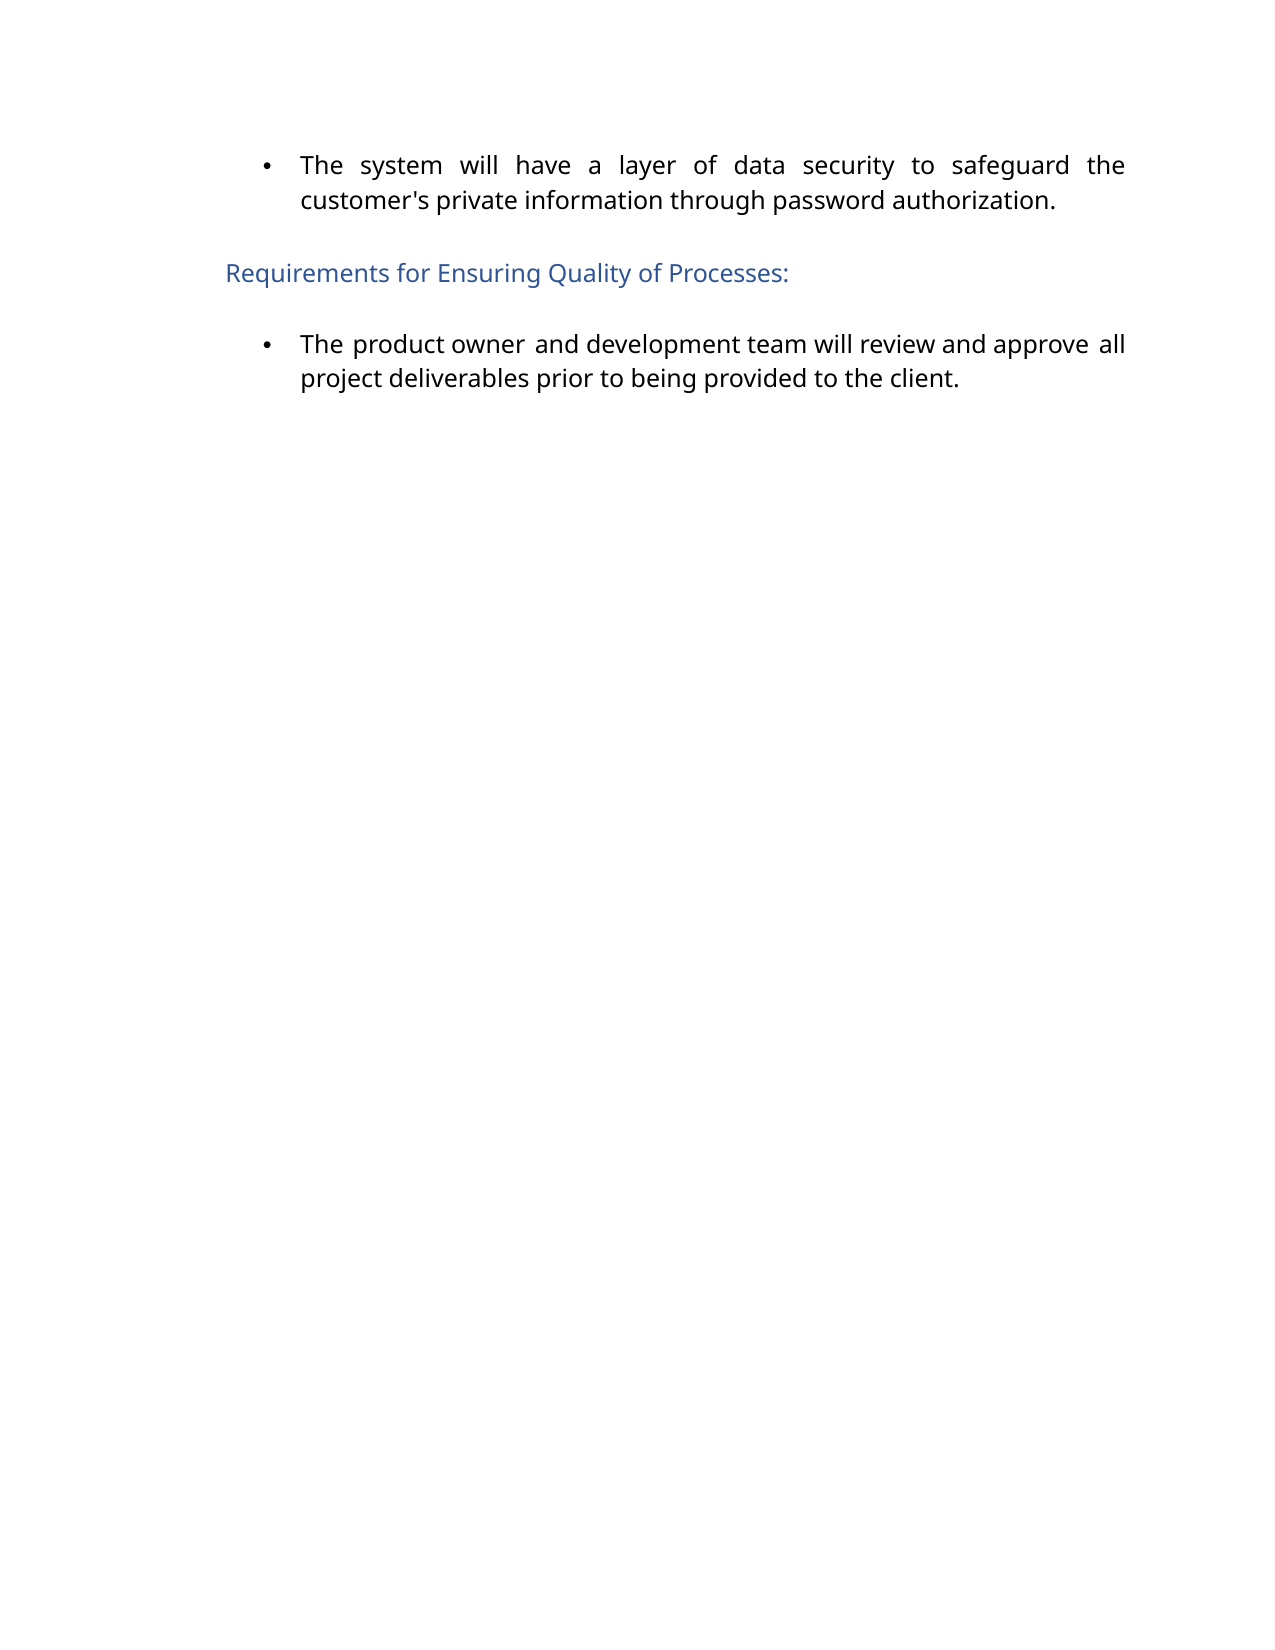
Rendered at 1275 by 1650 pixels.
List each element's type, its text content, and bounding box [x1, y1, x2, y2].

subtitle Requirements for Ensuring Quality of Processes: [225, 256, 1231, 290]
list The product owner and development team will review and approve all project deliverables prior to being provided to the client. [263, 327, 1126, 395]
list The system will have a layer of data security to safeguard the customer's private information through password authorization. [263, 148, 1126, 216]
